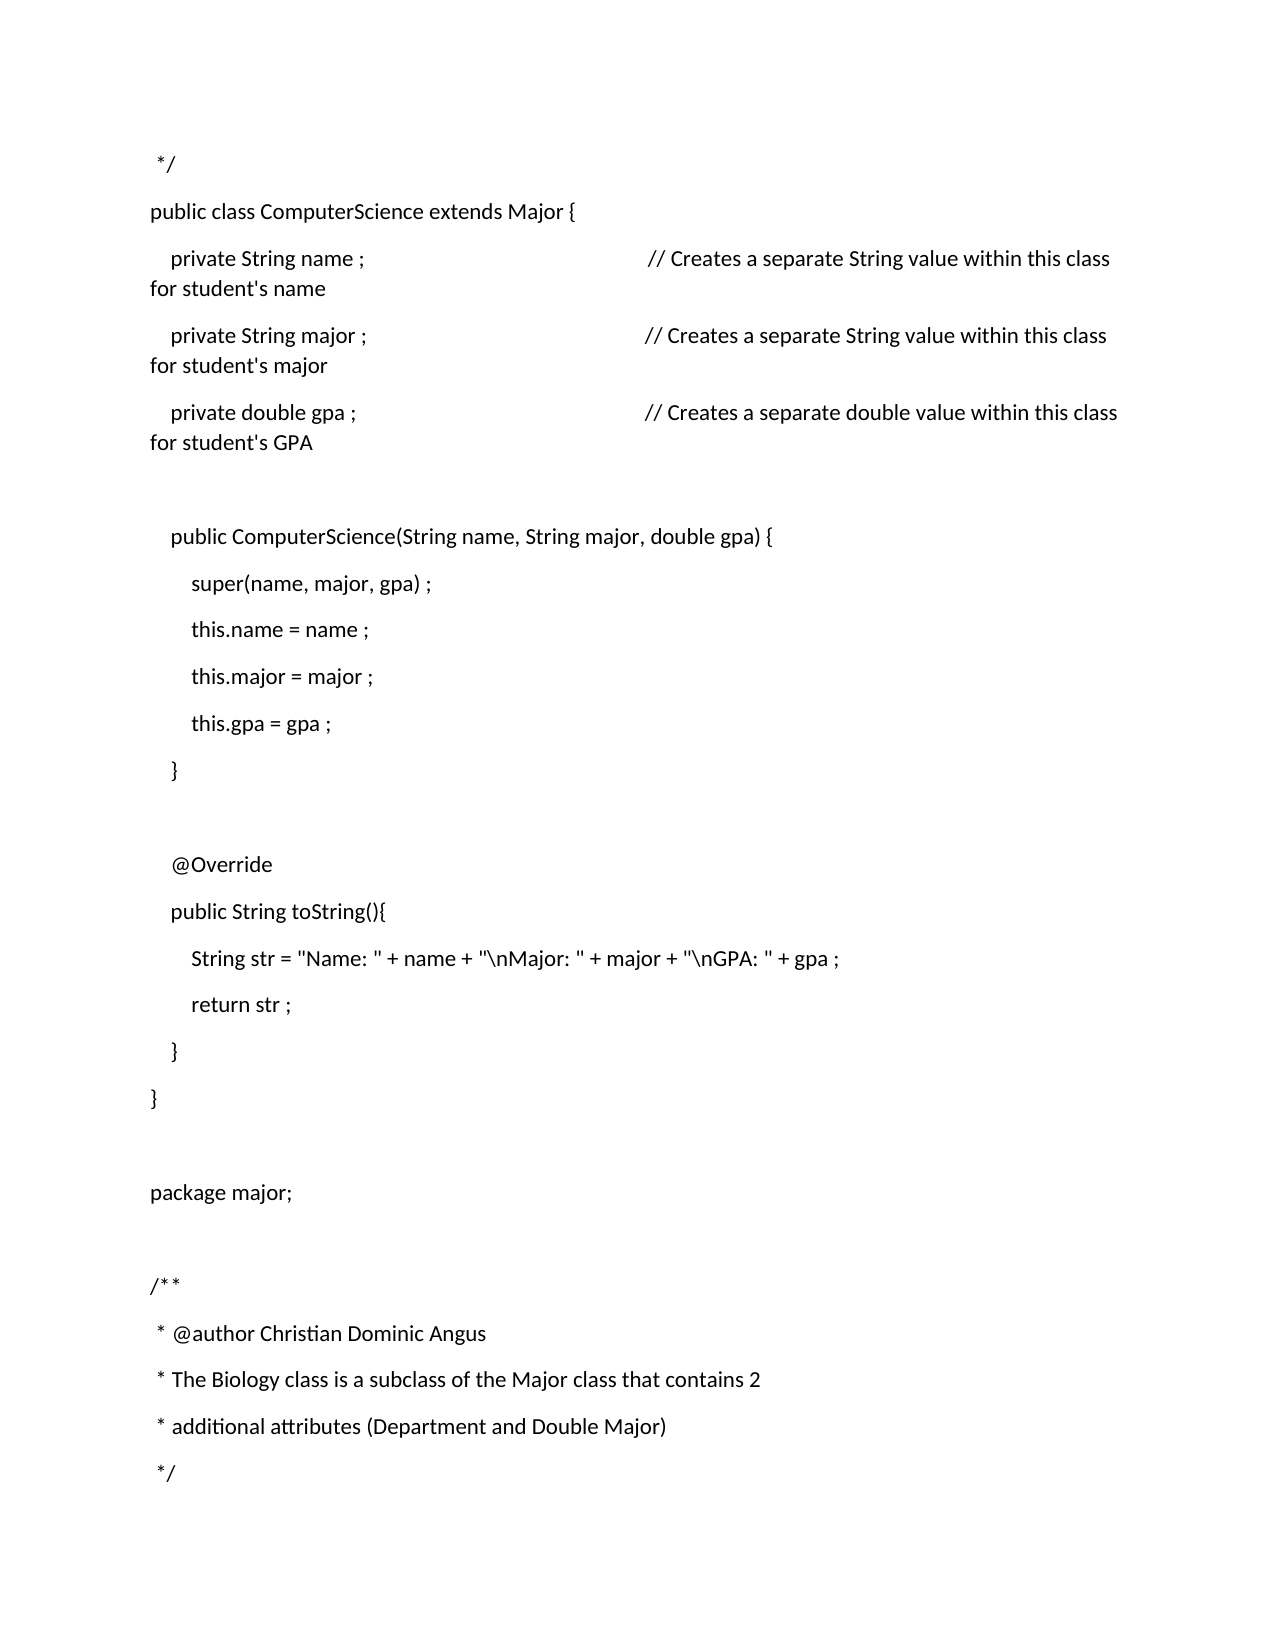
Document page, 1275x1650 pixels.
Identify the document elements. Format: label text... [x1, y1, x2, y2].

text this.name = name ; [150, 616, 1125, 644]
text public ComputerScience(String name, String major, double gpa) { [150, 522, 1125, 550]
text * additional attributes (Department and Double Major) [150, 1412, 1125, 1441]
text public String toString(){ [150, 897, 1125, 925]
text } [150, 1084, 1125, 1112]
text /** [150, 1272, 1125, 1300]
text private String major ; // Creates a separate String value within this class for student's major [150, 321, 1125, 379]
text */ [150, 1459, 1125, 1487]
text this.major = major ; [150, 662, 1125, 691]
text String str = "Name: " + name + "\nMajor: " + major + "\nGPA: " + gpa ; [150, 944, 1125, 972]
text private double gpa ; // Creates a separate double value within this class for student's GPA [150, 398, 1125, 456]
text return str ; [150, 991, 1125, 1019]
text * @author Christian Dominic Angus [150, 1319, 1125, 1347]
text } [150, 1037, 1125, 1066]
text super(name, major, gpa) ; [150, 569, 1125, 597]
text this.gpa = gpa ; [150, 709, 1125, 737]
text @Override [150, 850, 1125, 878]
text } [150, 756, 1125, 784]
text * The Biology class is a subclass of the Major class that contains 2 [150, 1366, 1125, 1394]
text public class ComputerScience extends Major { [150, 197, 1125, 225]
text */ [150, 150, 1125, 178]
text package major; [150, 1178, 1125, 1206]
text private String name ; // Creates a separate String value within this class for student's name [150, 244, 1125, 302]
